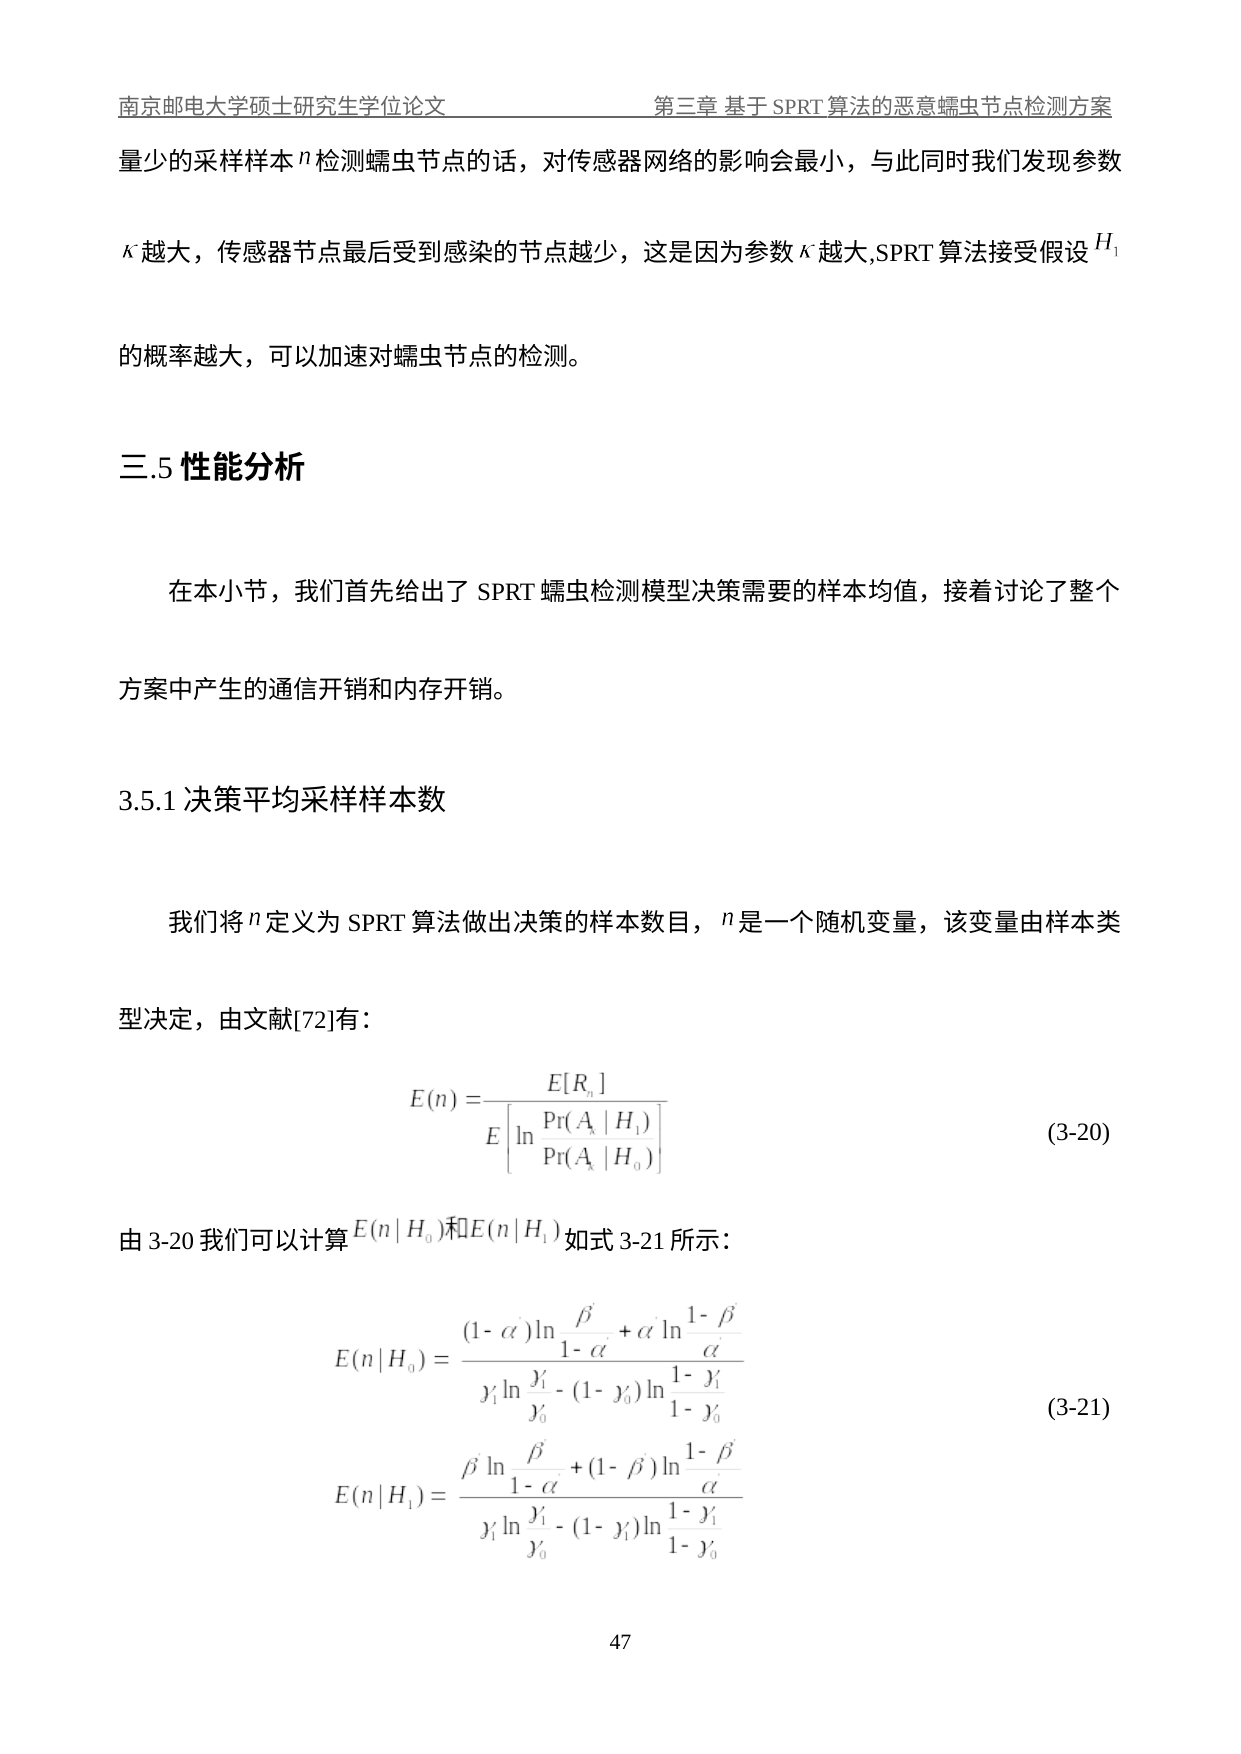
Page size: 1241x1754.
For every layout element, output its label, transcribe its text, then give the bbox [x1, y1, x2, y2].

text 由3-20我们可以计算如式3-21所示： [118, 1213, 1122, 1278]
table_header [118, 1069, 959, 1213]
table_header (3-21) [959, 1296, 1121, 1603]
list 3.5.1 决策平均采样样本数 [118, 765, 1122, 830]
table_header [118, 1296, 959, 1603]
text 在本小节，我们首先给出了SPRT蠕虫检测模型决策需要的样本均值，接着讨论了整个方案中产生的通信开销和内存开销。 [118, 557, 1122, 720]
table_header (3-20) [959, 1069, 1121, 1213]
text 我们将定义为SPRT算法做出决策的样本数目，是一个随机变量，该变量由样本类型决定，由文献[72]有： [118, 888, 1122, 1051]
text 性能分析 [118, 432, 1122, 497]
